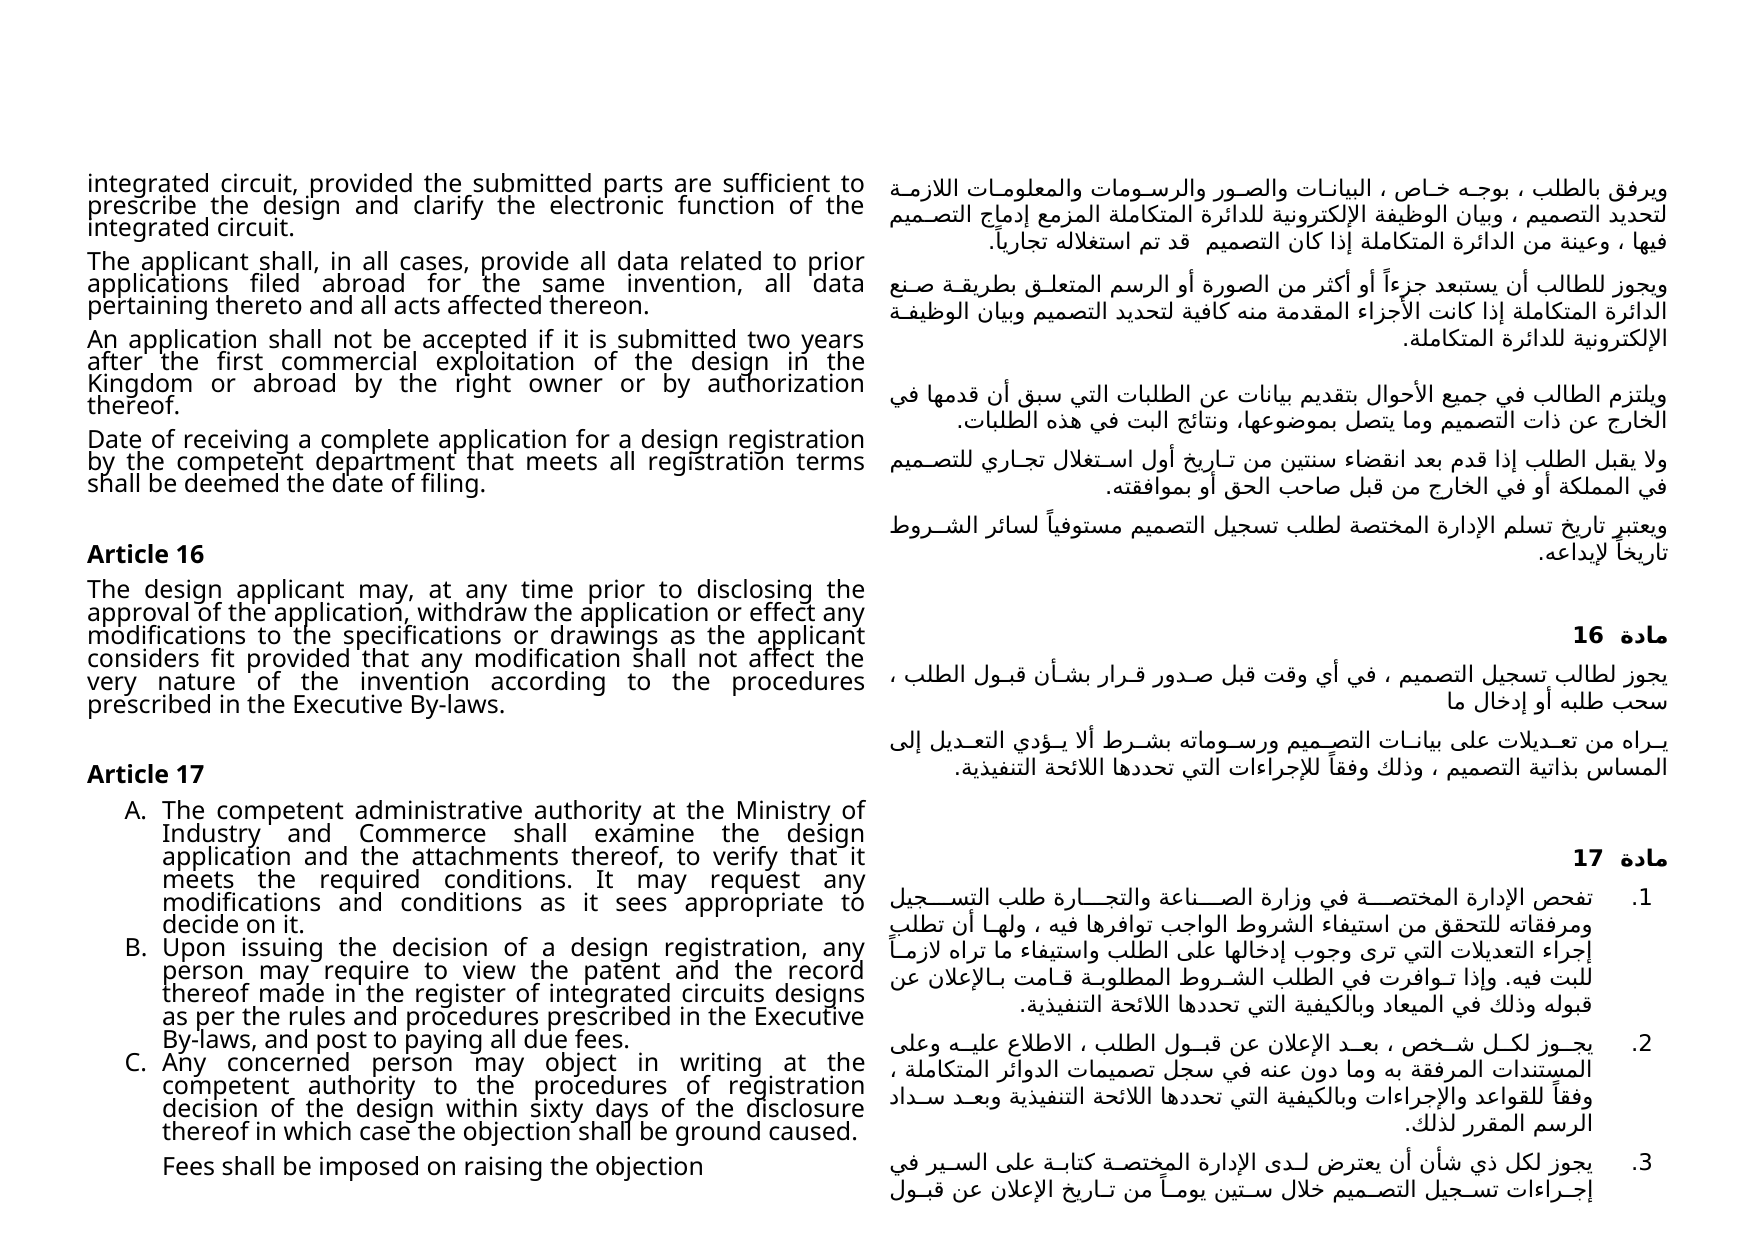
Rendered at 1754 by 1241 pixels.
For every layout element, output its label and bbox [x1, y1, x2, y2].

table_header [75, 163, 877, 1202]
table_header [877, 163, 1679, 1202]
